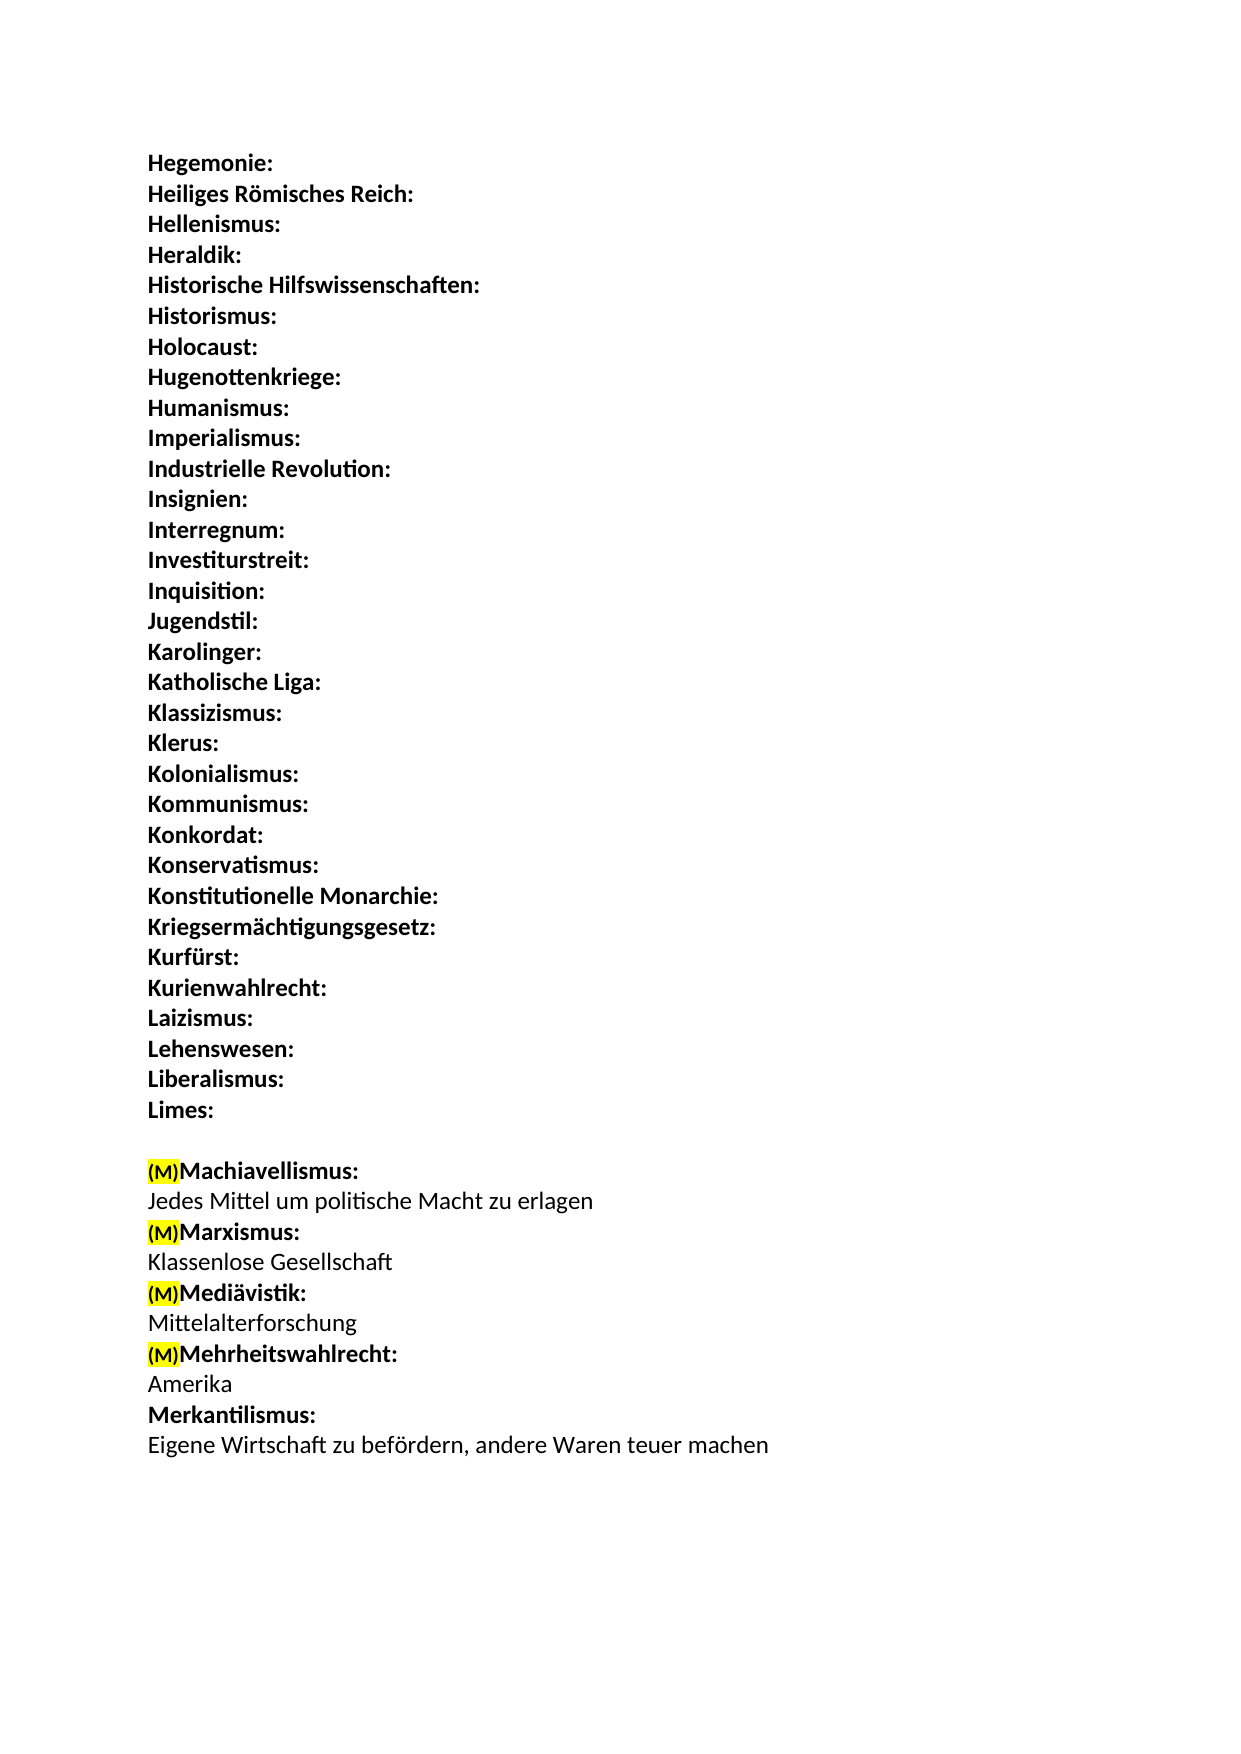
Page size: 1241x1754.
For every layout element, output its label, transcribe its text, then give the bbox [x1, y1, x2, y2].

text (M)Machiavellismus: [148, 1155, 1093, 1185]
text Interregnum: [148, 514, 1093, 544]
text Merkantilismus: [148, 1399, 1093, 1429]
text Historische Hilfswissenschaften: [148, 270, 1093, 300]
text Lehenswesen: [148, 1033, 1093, 1063]
text Limes: [148, 1094, 1093, 1124]
text Investiturstreit: [148, 544, 1093, 575]
text Katholische Liga: [148, 666, 1093, 697]
text Humanismus: [148, 392, 1093, 422]
text Imperialismus: [148, 422, 1093, 453]
text Hegemonie: [148, 148, 1093, 178]
text Liberalismus: [148, 1063, 1093, 1094]
text Konkordat: [148, 819, 1093, 849]
text Klerus: [148, 727, 1093, 758]
text Insignien: [148, 483, 1093, 514]
text Holocaust: [148, 331, 1093, 361]
text Jugendstil: [148, 605, 1093, 636]
text Mittelalterforschung [148, 1307, 1093, 1338]
text Karolinger: [148, 636, 1093, 666]
text Kommunismus: [148, 788, 1093, 819]
text Jedes Mittel um politische Macht zu erlagen [148, 1185, 1093, 1216]
text Kurfürst: [148, 941, 1093, 972]
text Klassenlose Gesellschaft [148, 1246, 1093, 1277]
text Industrielle Revolution: [148, 453, 1093, 483]
text Konstitutionelle Monarchie: [148, 880, 1093, 911]
text (M)Mehrheitswahlrecht: [148, 1338, 1093, 1368]
text Heiliges Römisches Reich: [148, 178, 1093, 209]
text Hellenismus: [148, 209, 1093, 239]
text Kurienwahlrecht: [148, 972, 1093, 1002]
text Konservatismus: [148, 849, 1093, 880]
text (M)Mediävistik: [148, 1277, 1093, 1307]
text Amerika [148, 1368, 1093, 1399]
text Kolonialismus: [148, 758, 1093, 788]
text (M)Marxismus: [148, 1216, 1093, 1246]
text Kriegsermächtigungsgesetz: [148, 911, 1093, 941]
text Laizismus: [148, 1002, 1093, 1033]
text Historismus: [148, 300, 1093, 331]
text Heraldik: [148, 239, 1093, 270]
text Eigene Wirtschaft zu befördern, andere Waren teuer machen [148, 1429, 1093, 1460]
text Klassizismus: [148, 697, 1093, 727]
text Hugenottenkriege: [148, 361, 1093, 392]
text Inquisition: [148, 575, 1093, 605]
